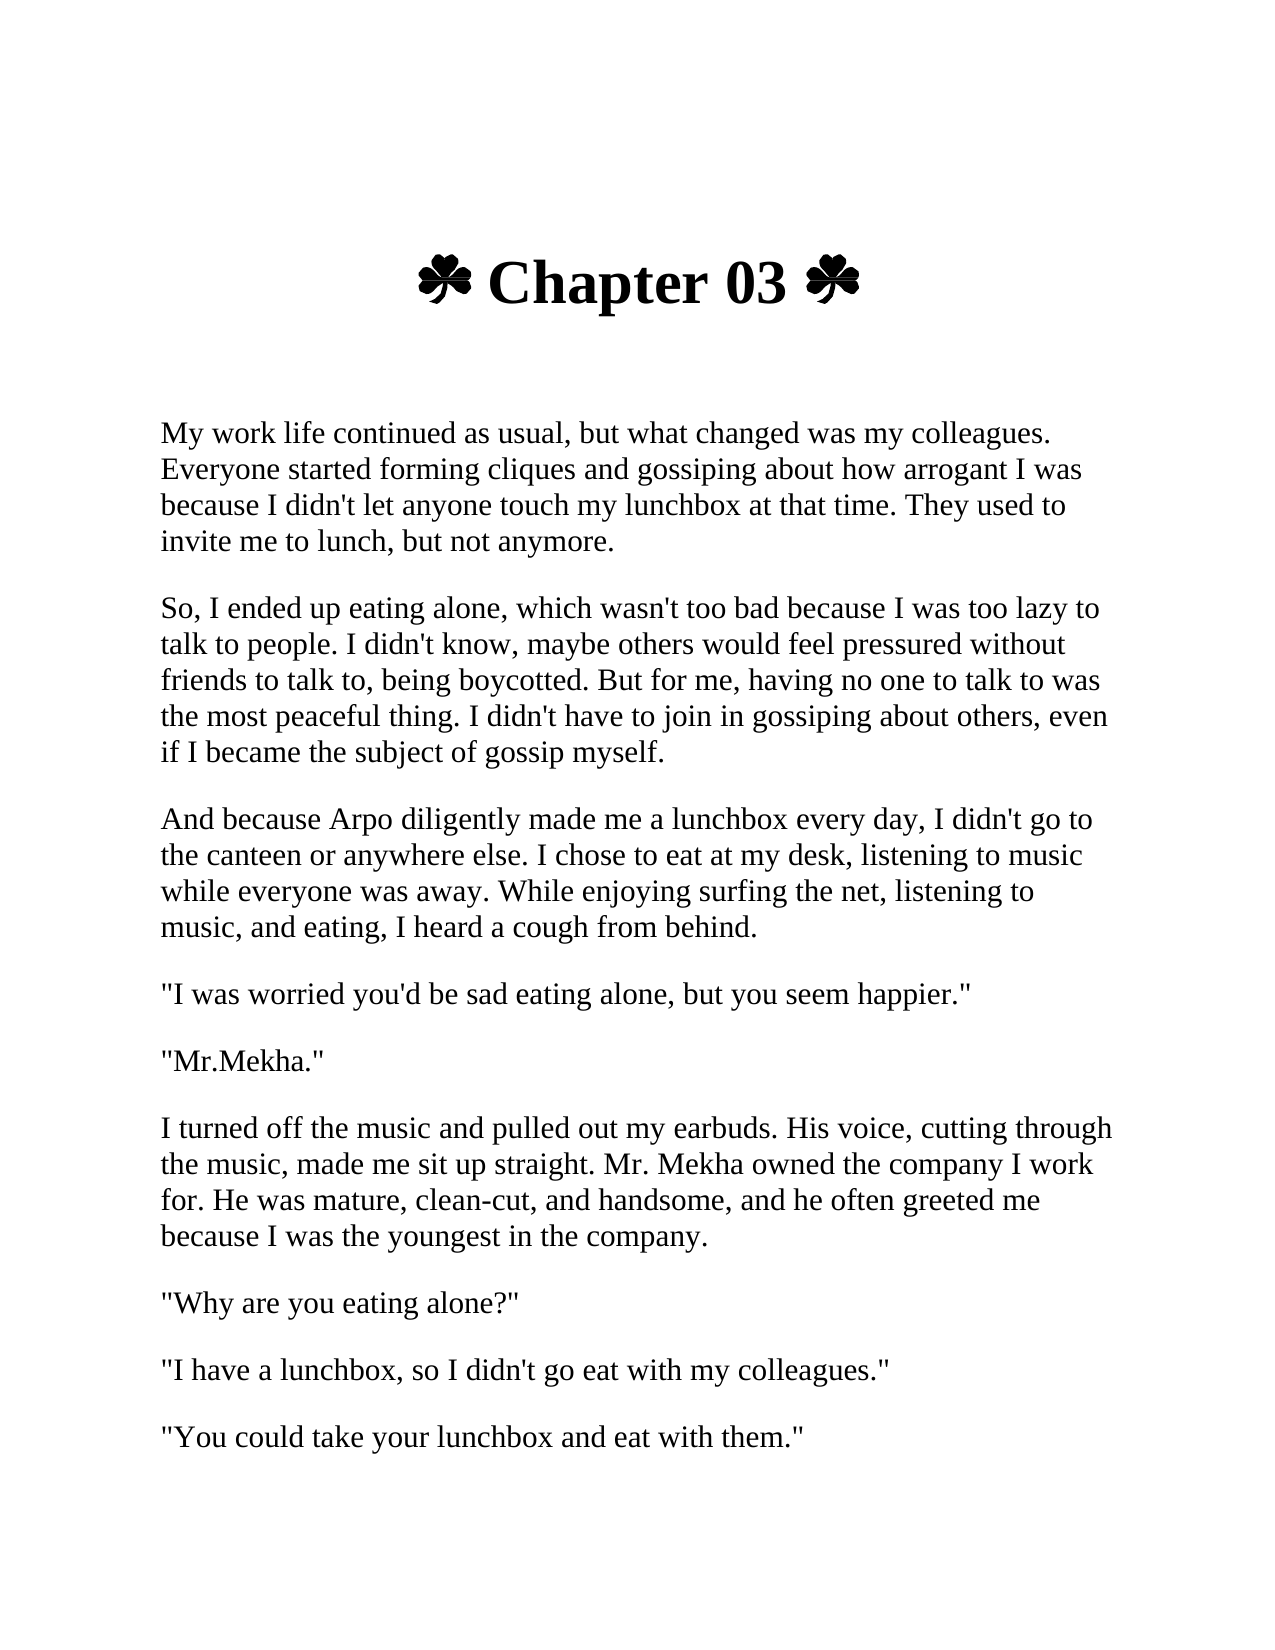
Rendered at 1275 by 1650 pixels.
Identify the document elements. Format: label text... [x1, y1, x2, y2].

text So, I ended up eating alone, which wasn't too bad because I was too lazy to talk to people. I didn't know, maybe others would feel pressured without friends to talk to, being boycotted. But for me, having no one to talk to was the most peaceful thing. I didn't have to join in gossiping about others, even if I became the subject of gossip myself. [160, 590, 1114, 769]
subtitle Chapter 03 [219, 245, 1056, 317]
text And because Arpo diligently made me a lunchbox every day, I didn't go to the canteen or anywhere else. I chose to eat at my desk, listening to music while everyone was away. While enjoying surfing the net, listening to music, and eating, I heard a cough from behind. [160, 801, 1109, 944]
text My work life continued as usual, but what changed was my colleagues. Everyone started forming cliques and gossiping about how arrogant I was because I didn't let anyone touch my lunchbox at that time. They used to invite me to lunch, but not anymore. [160, 415, 1109, 558]
text "Why are you eating alone?" [160, 1284, 1127, 1320]
text "I have a lunchbox, so I didn't go eat with my colleagues." "You could take your lunchbox and eat with them." [160, 1351, 933, 1454]
text I turned off the music and pulled out my earbuds. His voice, cutting through the music, made me sit up straight. Mr. Mekha owned the company I work for. He was mature, clean-cut, and handsome, and he often greeted me because I was the youngest in the company. [160, 1109, 1127, 1253]
text "I was worried you'd be sad eating alone, but you seem happier." "Mr.Mekha." [160, 976, 1109, 1078]
